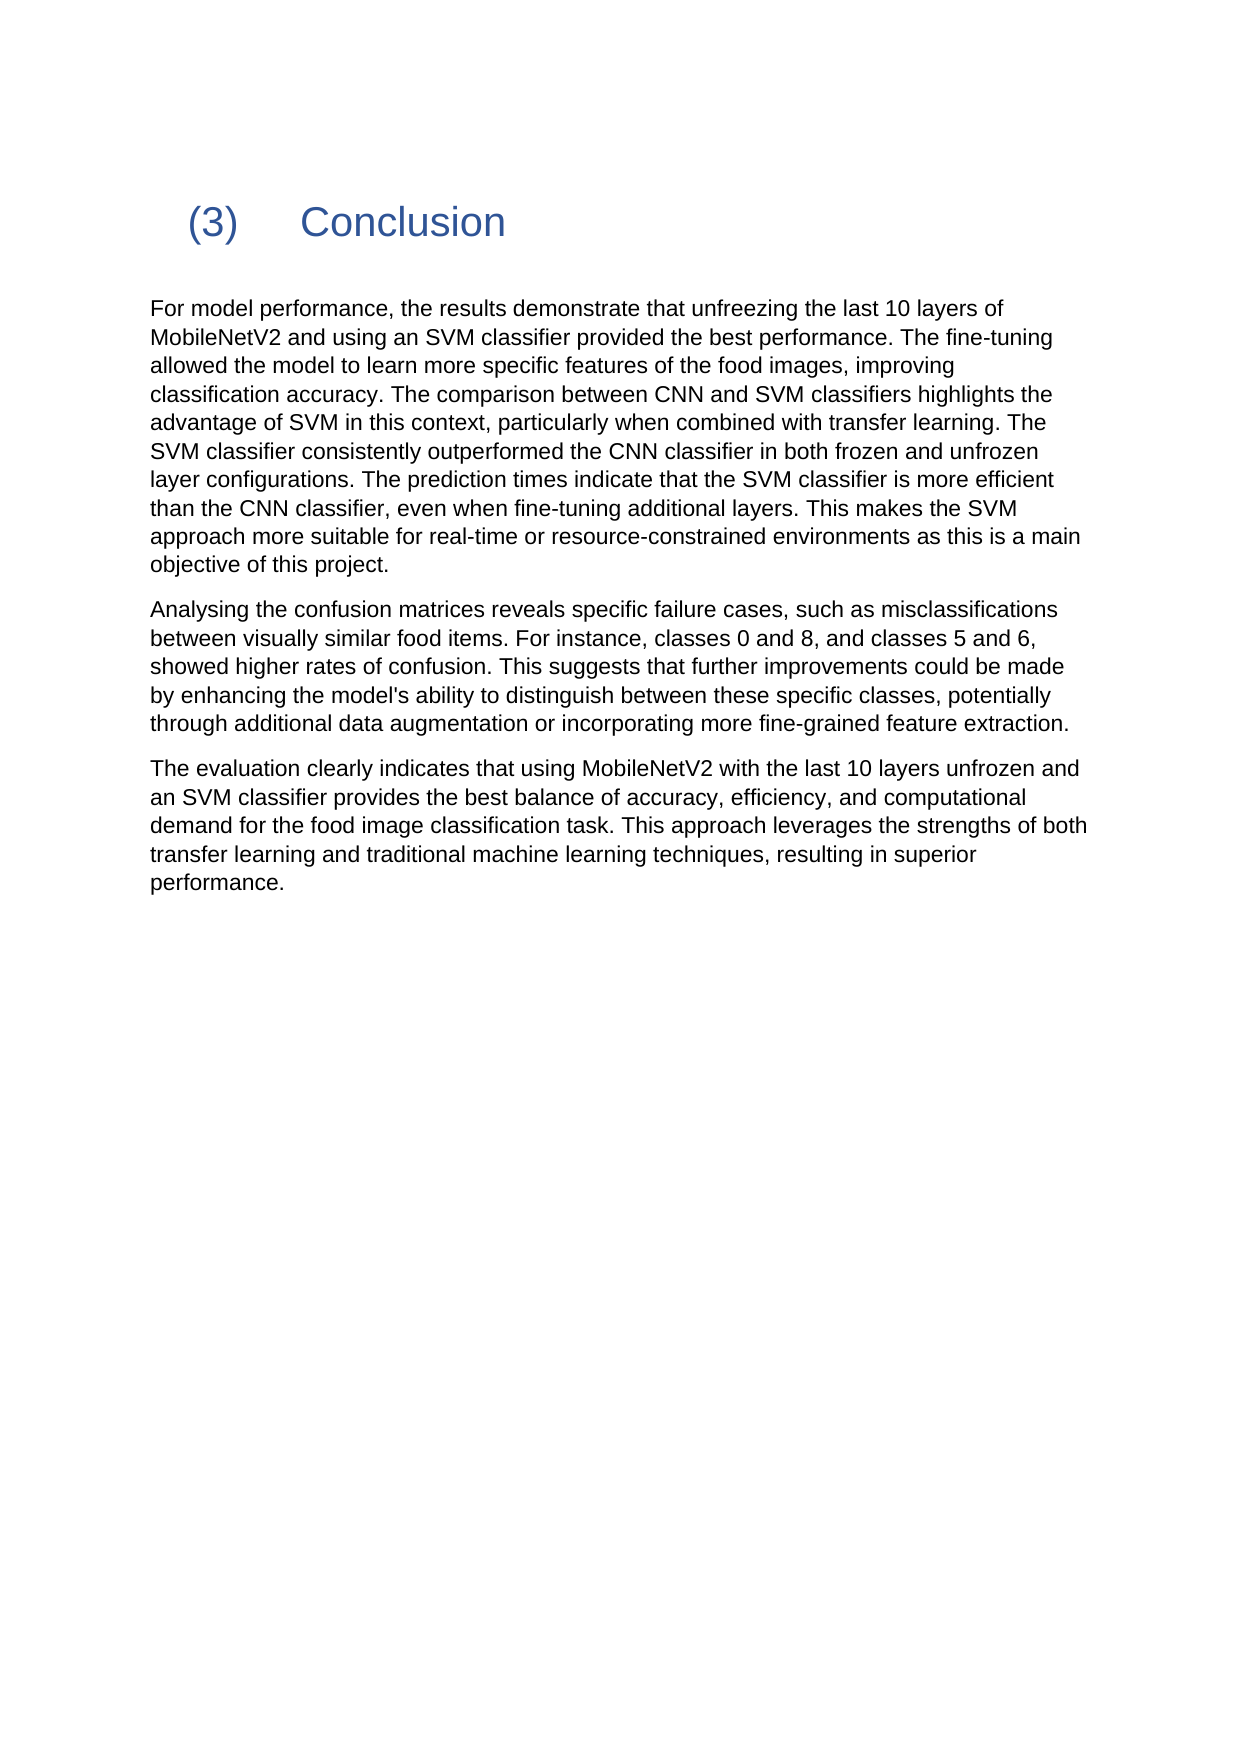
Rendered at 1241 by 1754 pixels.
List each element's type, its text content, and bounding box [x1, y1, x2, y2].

text The evaluation clearly indicates that using MobileNetV2 with the last 10 layers unfrozen and an SVM classifier provides the best balance of accuracy, efficiency, and computational demand for the food image classification task. This approach leverages the strengths of both transfer learning and traditional machine learning techniques, resulting in superior performance. [150, 755, 1090, 895]
subtitle Conclusion [187, 197, 1090, 245]
text Analysing the confusion matrices reveals specific failure cases, such as misclassifications between visually similar food items. For instance, classes 0 and 8, and classes 5 and 6, showed higher rates of confusion. This suggests that further improvements could be made by enhancing the model's ability to distinguish between these specific classes, potentially through additional data augmentation or incorporating more fine-grained feature extraction. [150, 596, 1090, 737]
text For model performance, the results demonstrate that unfreezing the last 10 layers of MobileNetV2 and using an SVM classifier provided the best performance. The fine-tuning allowed the model to learn more specific features of the food images, improving classification accuracy. The comparison between CNN and SVM classifiers highlights the advantage of SVM in this context, particularly when combined with transfer learning. The SVM classifier consistently outperformed the CNN classifier in both frozen and unfrozen layer configurations. The prediction times indicate that the SVM classifier is more efficient than the CNN classifier, even when fine-tuning additional layers. This makes the SVM approach more suitable for real-time or resource-constrained environments as this is a main objective of this project. [150, 295, 1090, 578]
